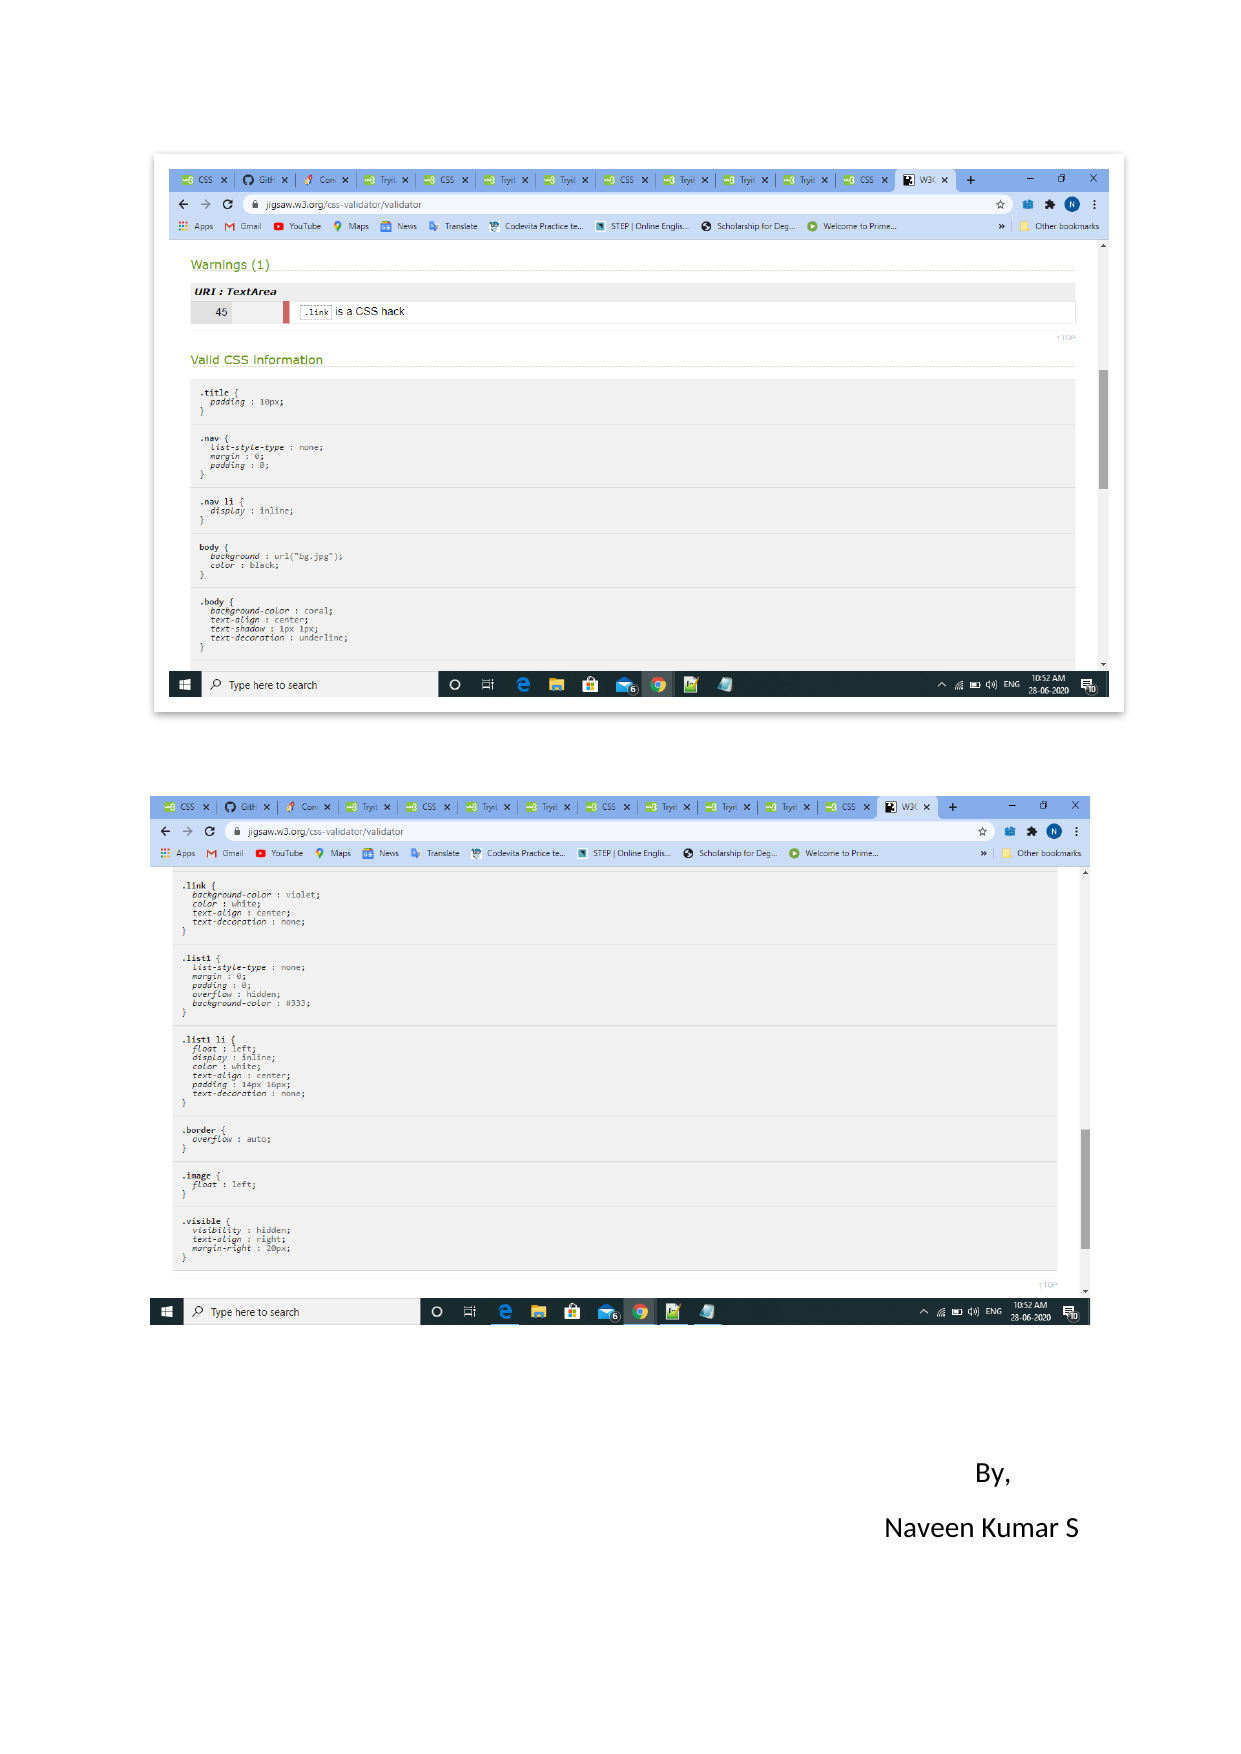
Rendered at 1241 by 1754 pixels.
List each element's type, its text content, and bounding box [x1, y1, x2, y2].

picture [169, 169, 1109, 697]
text By, [150, 1454, 1090, 1489]
text Naveen Kumar S [150, 1509, 1090, 1544]
picture [150, 796, 1091, 1325]
